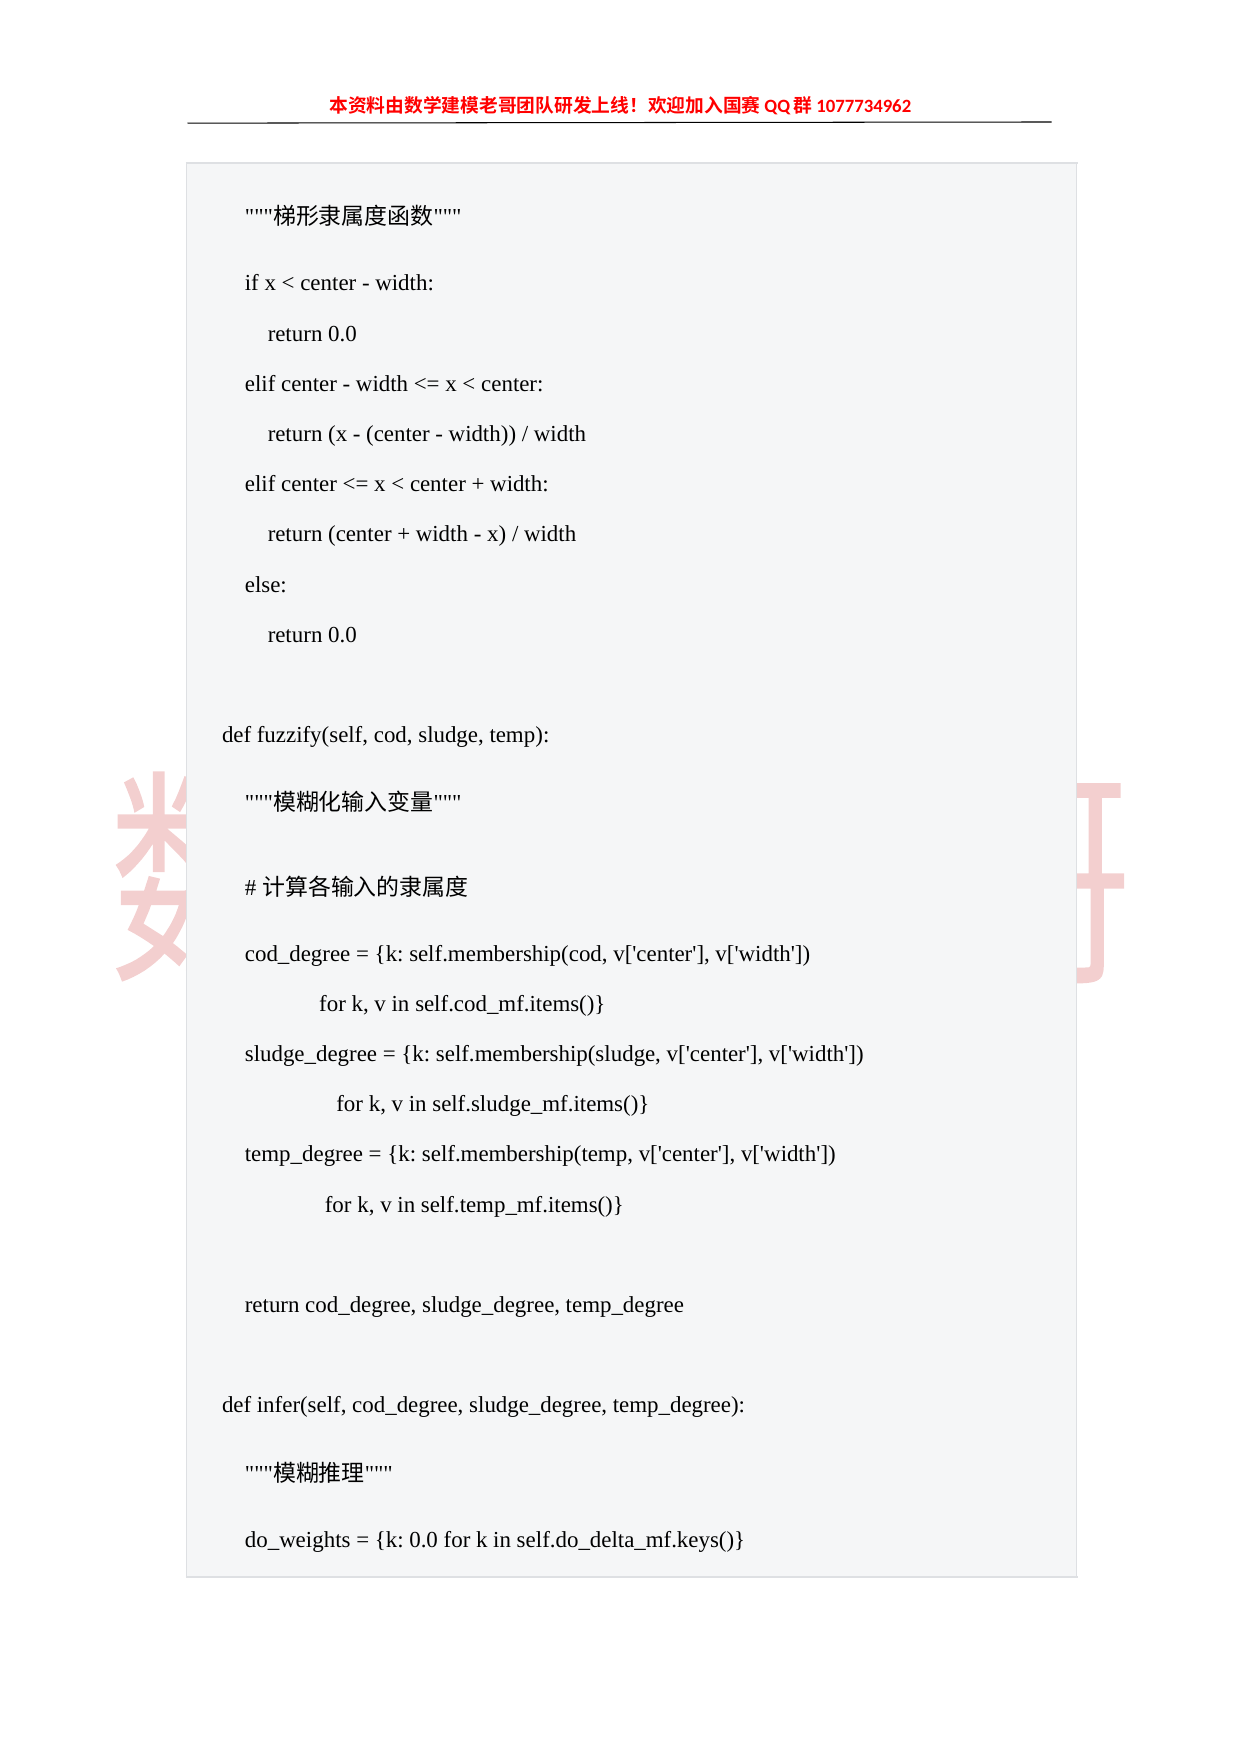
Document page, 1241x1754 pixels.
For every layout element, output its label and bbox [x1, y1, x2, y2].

table_header [187, 164, 1076, 1576]
